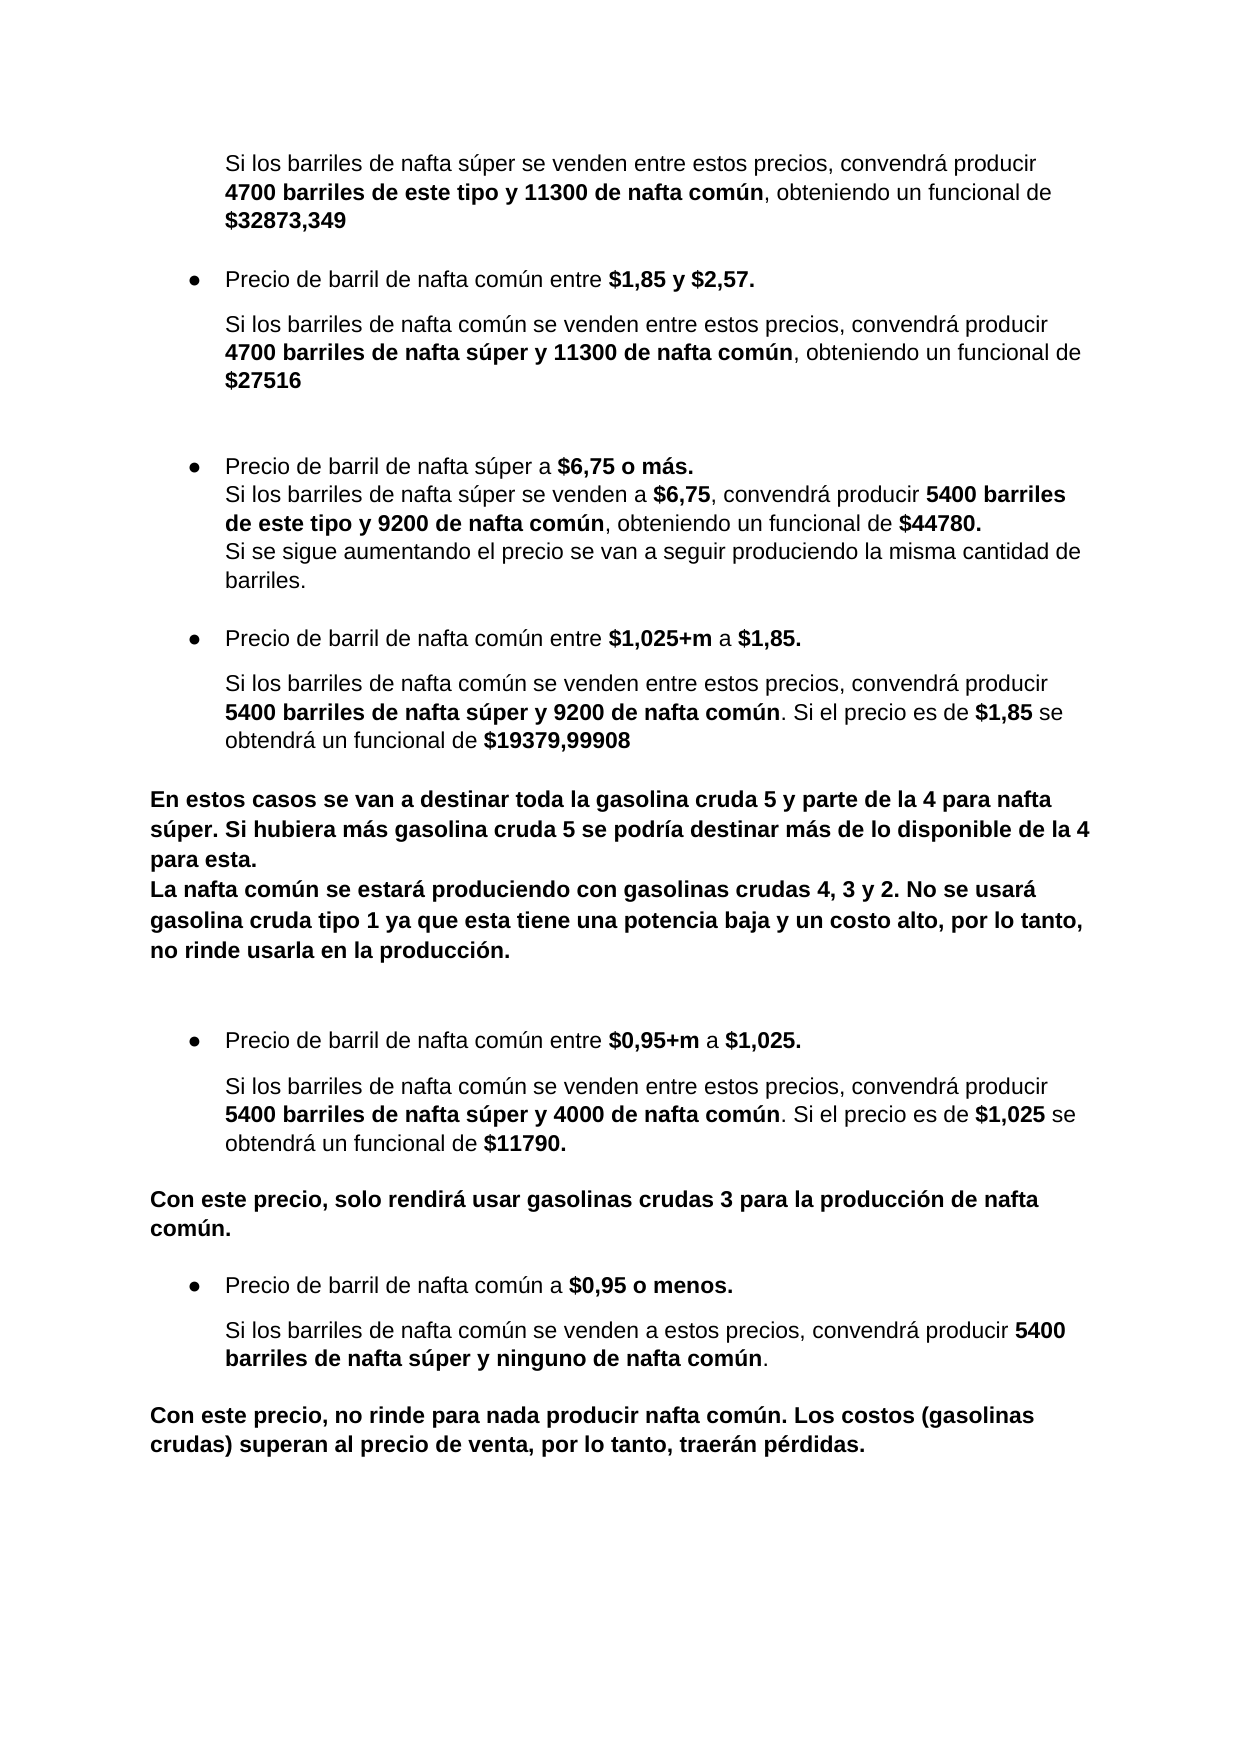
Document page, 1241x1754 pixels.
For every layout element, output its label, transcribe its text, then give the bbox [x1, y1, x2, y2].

list Precio de barril de nafta común entre $1,85 y $2,57. [187, 266, 1090, 292]
list Precio de barril de nafta común a $0,95 o menos. [187, 1272, 1090, 1298]
text La nafta común se estará produciendo con gasolinas crudas 4, 3 y 2. No se usará gasolina cruda tipo 1 ya que esta tiene una potencia baja y un costo alto, por lo tanto, no rinde usarla en la producción. [150, 876, 1090, 963]
list Precio de barril de nafta súper a $6,75 o más. [187, 453, 1090, 479]
text Si los barriles de nafta común se venden entre estos precios, convendrá producir 5400 barriles de nafta súper y 9200 de nafta común. Si el precio es de $1,85 se obtendrá un funcional de $19379,99908 [225, 670, 1090, 753]
text En estos casos se van a destinar toda la gasolina cruda 5 y parte de la 4 para nafta súper. Si hubiera más gasolina cruda 5 se podría destinar más de lo disponible de la 4 para esta. [150, 786, 1090, 873]
text Si los barriles de nafta súper se venden entre estos precios, convendrá producir 4700 barriles de este tipo y 11300 de nafta común, obteniendo un funcional de $32873,349 [225, 150, 1090, 233]
list Precio de barril de nafta común entre $1,025+m a $1,85. [187, 625, 1090, 652]
text Con este precio, no rinde para nada producir nafta común. Los costos (gasolinas crudas) superan al precio de venta, por lo tanto, traerán pérdidas. [150, 1402, 1090, 1457]
text Si se sigue aumentando el precio se van a seguir produciendo la misma cantidad de barriles. [225, 538, 1090, 593]
text Si los barriles de nafta común se venden entre estos precios, convendrá producir 4700 barriles de nafta súper y 11300 de nafta común, obteniendo un funcional de $27516 [225, 311, 1090, 394]
text Si los barriles de nafta común se venden entre estos precios, convendrá producir 5400 barriles de nafta súper y 4000 de nafta común. Si el precio es de $1,025 se obtendrá un funcional de $11790. [225, 1073, 1090, 1156]
text Con este precio, solo rendirá usar gasolinas crudas 3 para la producción de nafta común. [150, 1186, 1090, 1241]
text Si los barriles de nafta súper se venden a $6,75, convendrá producir 5400 barriles de este tipo y 9200 de nafta común, obteniendo un funcional de $44780. [225, 481, 1090, 536]
list Precio de barril de nafta común entre $0,95+m a $1,025. [187, 1027, 1090, 1054]
text Si los barriles de nafta común se venden a estos precios, convendrá producir 5400 barriles de nafta súper y ninguno de nafta común. [225, 1317, 1090, 1372]
